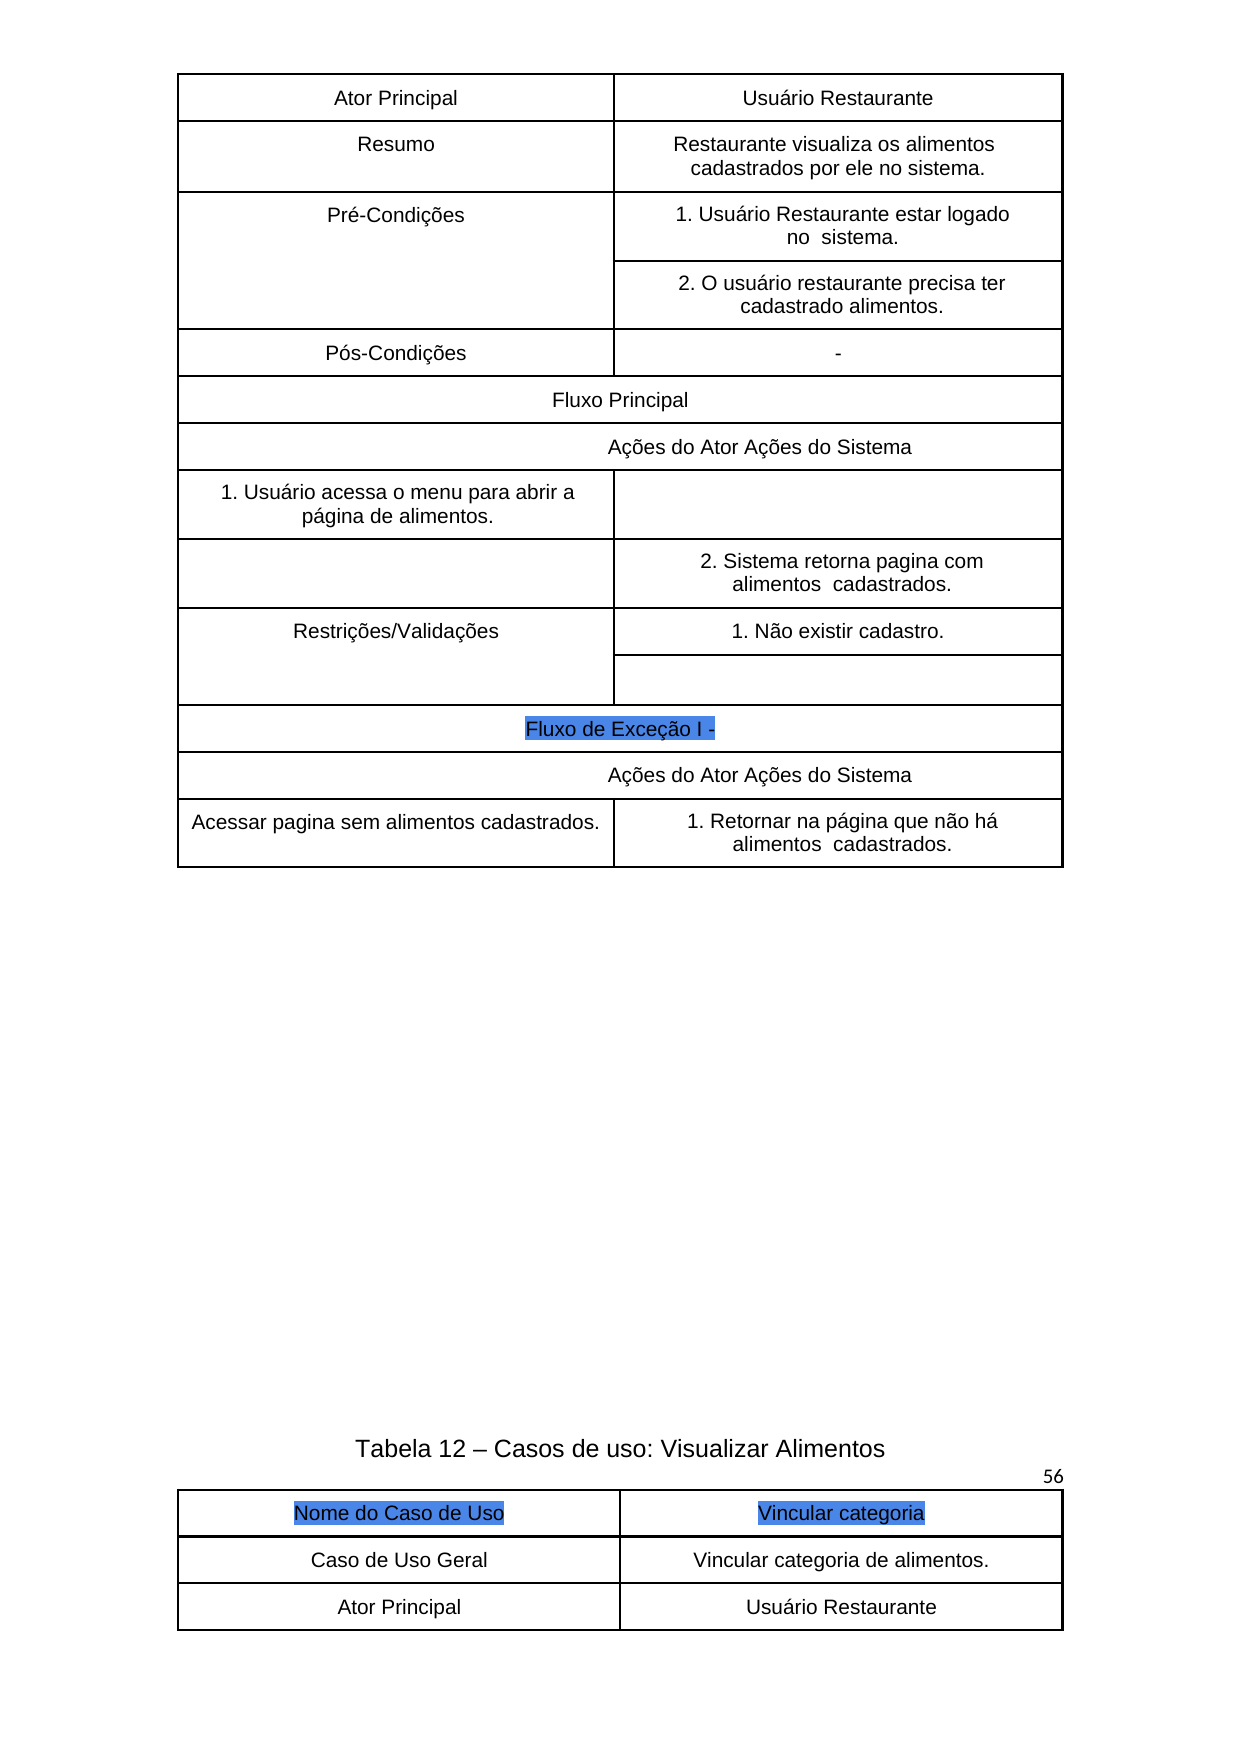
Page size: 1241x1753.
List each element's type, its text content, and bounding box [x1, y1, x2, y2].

table_cell Ações do Ator Ações do Sistema [179, 424, 1061, 469]
table_cell 2. Sistema retorna pagina com alimentos cadastrados. [615, 540, 1061, 607]
table_header Nome do Caso de Uso [179, 1491, 619, 1535]
table_cell Ações do Ator Ações do Sistema [179, 753, 1061, 798]
table_cell Acessar pagina sem alimentos cadastrados. [179, 800, 613, 866]
table_header Vincular categoria [621, 1491, 1061, 1535]
text Tabela 12 – Casos de uso: Visualizar Alimentos [355, 1434, 1139, 1463]
table_cell 1. Usuário Restaurante estar logado no sistema. [615, 193, 1061, 259]
table_cell - [615, 330, 1061, 375]
table_cell Ator Principal [179, 75, 613, 120]
table_cell Fluxo de Exceção I - [179, 706, 1061, 751]
table_cell Restaurante visualiza os alimentos cadastrados por ele no sistema. [615, 122, 1061, 191]
table_cell Usuário Restaurante [615, 75, 1061, 120]
table_cell [179, 540, 613, 607]
table_cell Vincular categoria de alimentos. [621, 1538, 1061, 1582]
table_cell Resumo [179, 122, 613, 191]
table_cell 1. Usuário acessa o menu para abrir a página de alimentos. [179, 471, 613, 538]
text 56 [148, 1463, 1064, 1488]
table_cell [615, 656, 1061, 704]
table_cell 1. Retornar na página que não há alimentos cadastrados. [615, 800, 1061, 866]
table_cell Usuário Restaurante [621, 1584, 1061, 1629]
table_cell Caso de Uso Geral [179, 1538, 619, 1582]
table_cell Pós-Condições [179, 330, 613, 375]
table_cell Restrições/Validações [179, 609, 613, 704]
table_cell Pré-Condições [179, 193, 613, 328]
table_cell [615, 471, 1061, 538]
table_cell Fluxo Principal [179, 377, 1061, 422]
table_cell Ator Principal [179, 1584, 619, 1629]
table_cell 1. Não existir cadastro. [615, 609, 1061, 653]
table_cell 2. O usuário restaurante precisa ter cadastrado alimentos. [615, 262, 1061, 328]
